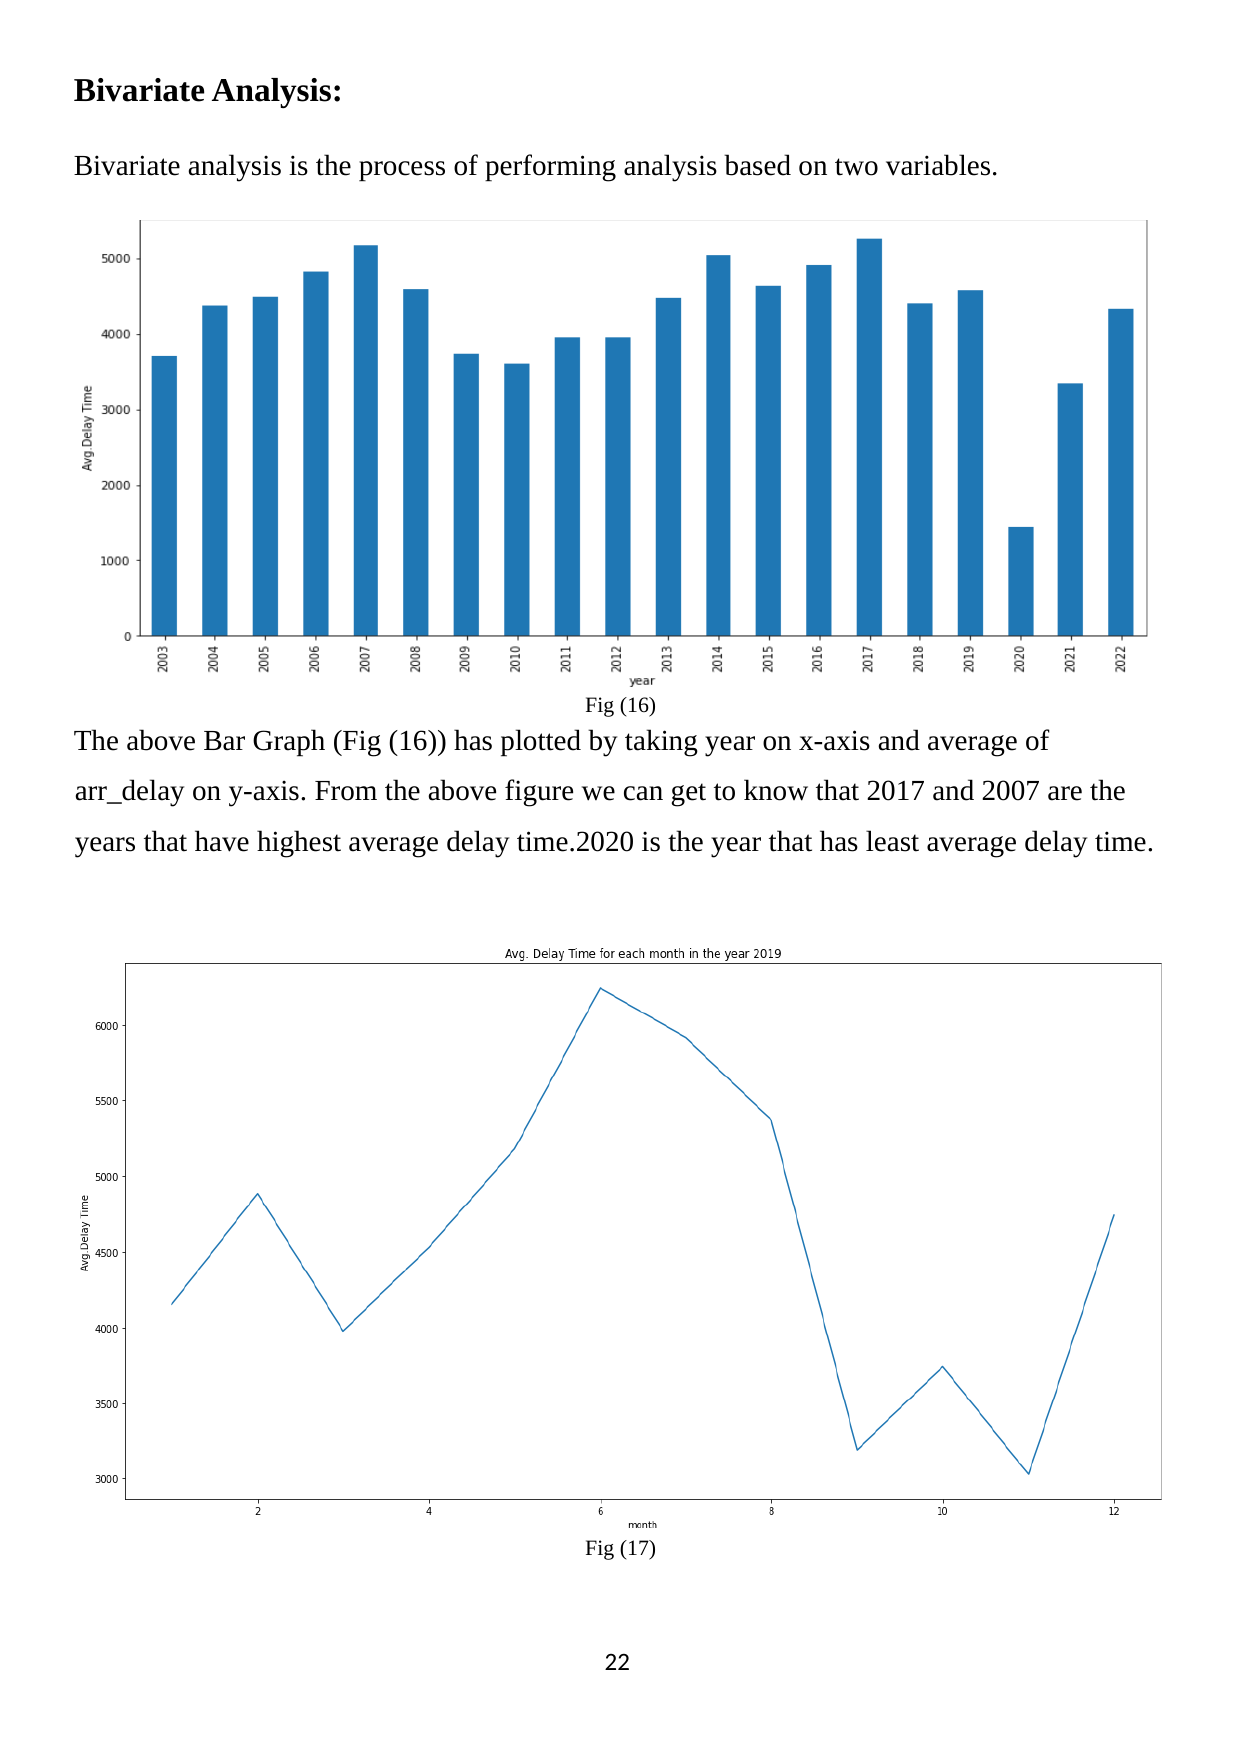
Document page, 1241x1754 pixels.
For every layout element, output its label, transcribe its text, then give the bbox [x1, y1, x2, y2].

text Fig (17) [66, 1535, 1175, 1560]
text Bivariate analysis is the process of performing analysis based on two variables. [73, 148, 1165, 181]
picture [80, 948, 1162, 1528]
picture [82, 220, 1148, 687]
text The above Bar Graph (Fig (16)) has plotted by taking year on x-axis and average of arr_delay on y-axis. From the above figure we can get to know that 2017 and 2007 are the years that have highest average delay time.2020 is the year that has least average delay time. [73, 723, 1165, 857]
text Bivariate Analysis: [73, 70, 1175, 108]
text Fig (16) [66, 692, 1175, 717]
